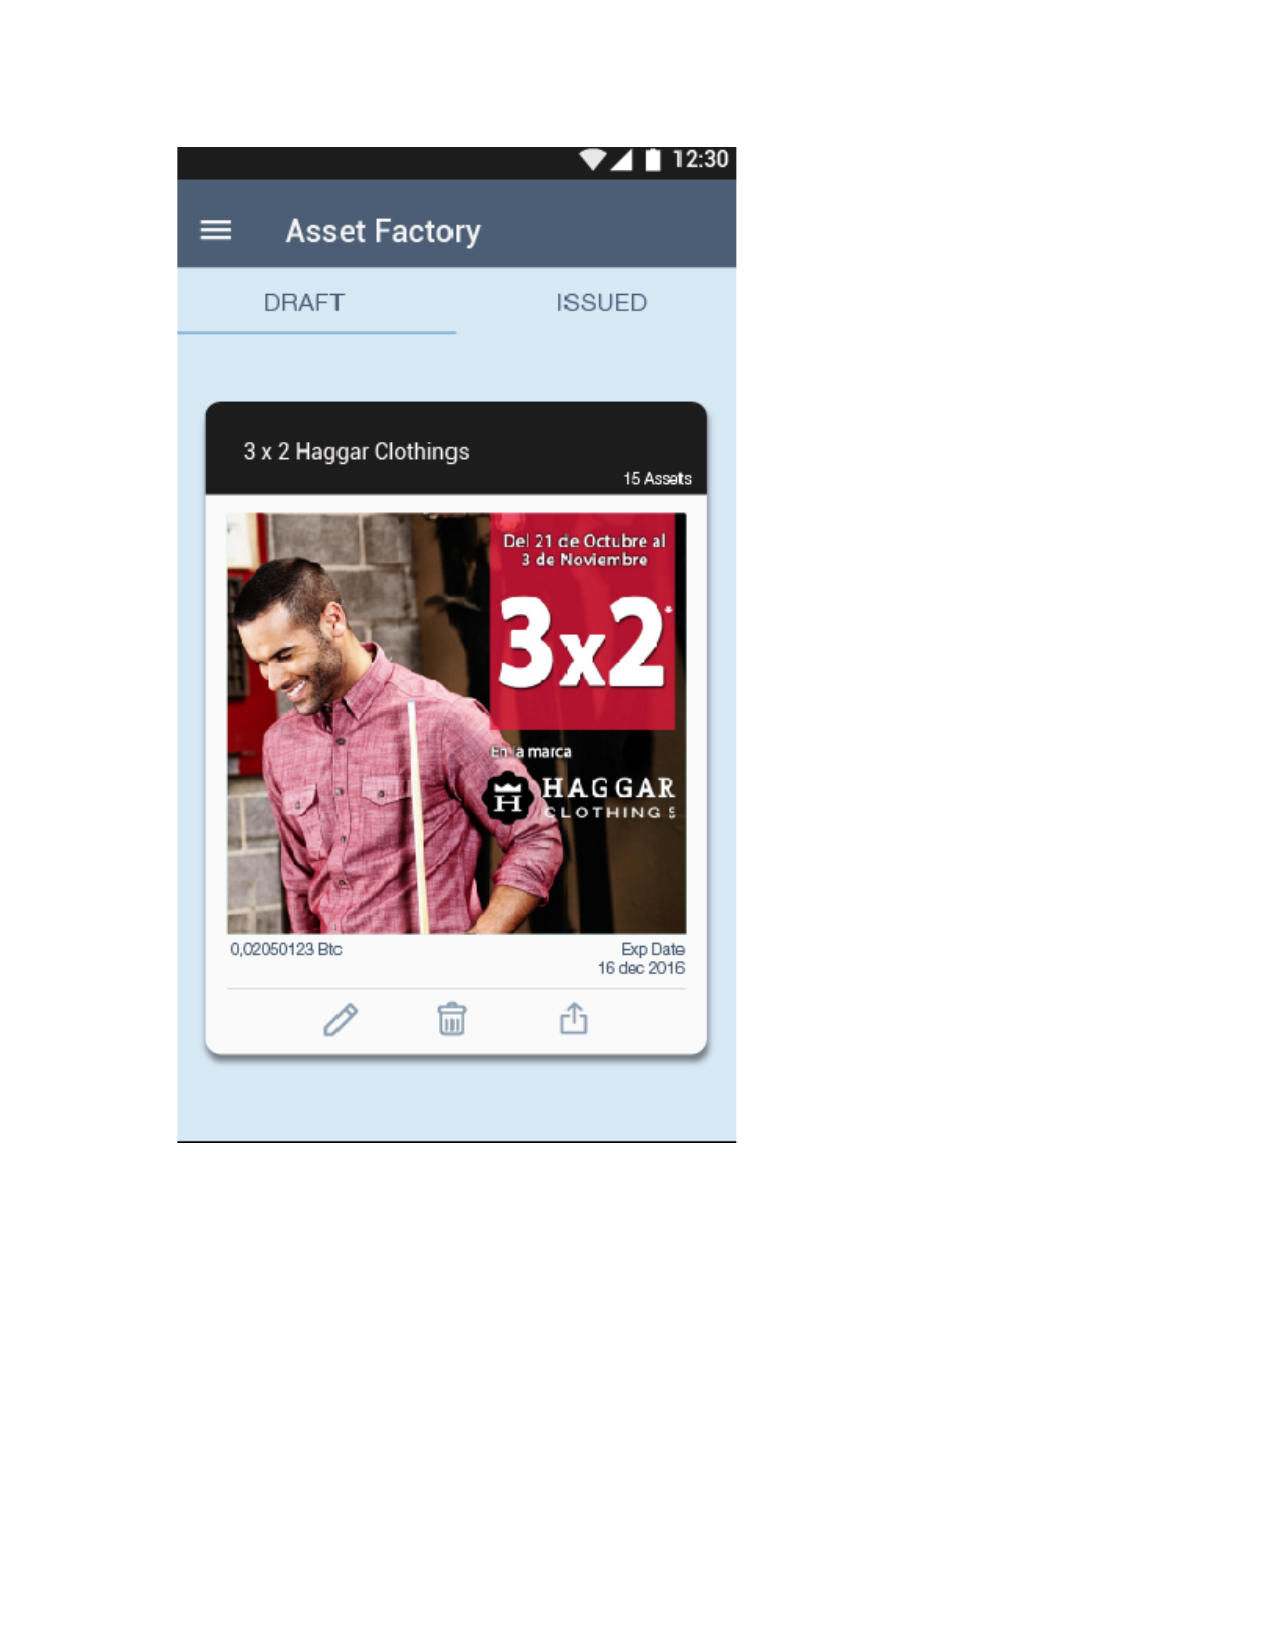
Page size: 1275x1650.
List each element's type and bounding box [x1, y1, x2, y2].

picture [177, 147, 737, 1143]
